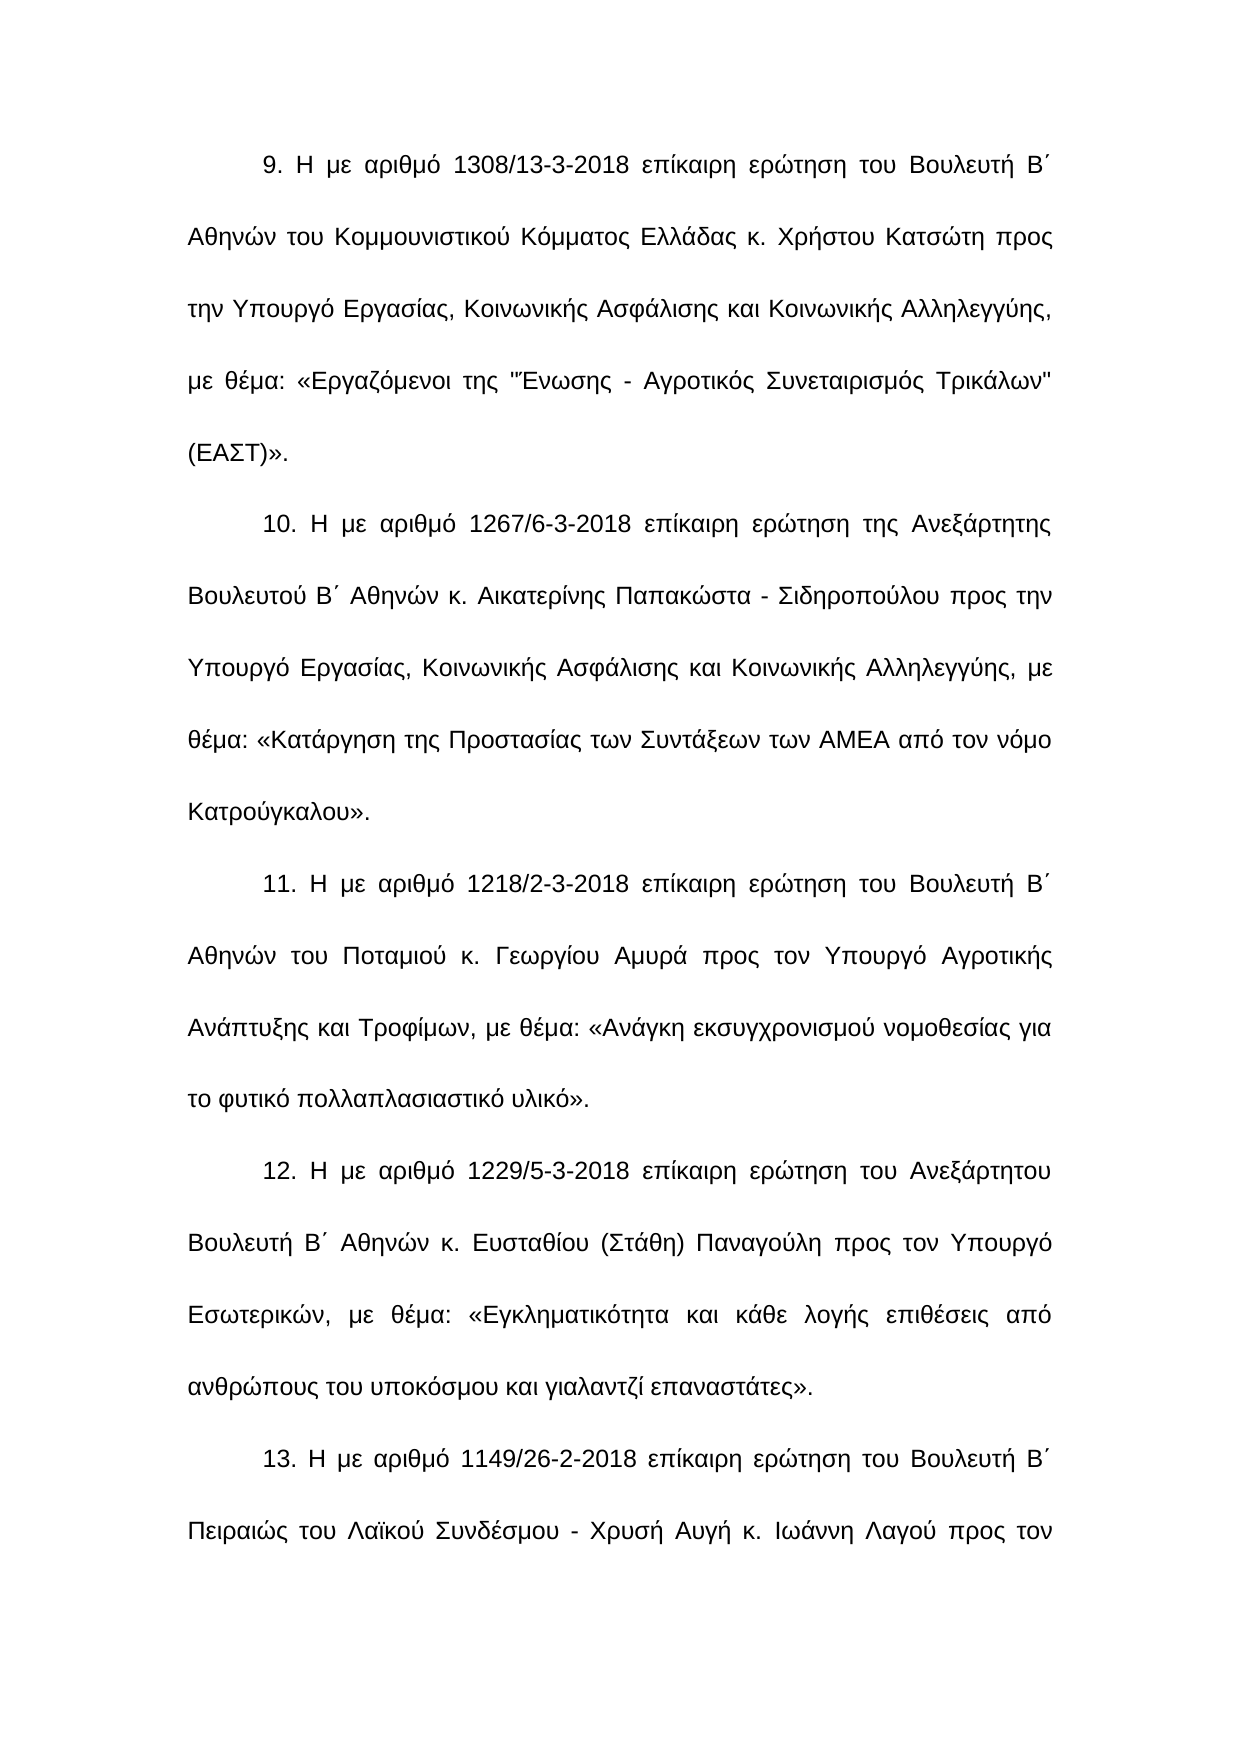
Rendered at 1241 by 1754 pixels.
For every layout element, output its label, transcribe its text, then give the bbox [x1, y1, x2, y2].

text 12. Η με αριθμό 1229/5-3-2018 επίκαιρη ερώτηση του Ανεξάρτητου Βουλευτή Β΄ Αθηνών κ. Ευσταθίου (Στάθη) Παναγούλη προς τον Υπουργό Εσωτερικών, με θέμα: «Εγκληματικότητα και κάθε λογής επιθέσεις από ανθρώπους του υποκόσμου και γιαλαντζί επαναστάτες». [187, 1156, 1053, 1401]
text 10. Η με αριθμό 1267/6-3-2018 επίκαιρη ερώτηση της Ανεξάρτητης Βουλευτού Β΄ Αθηνών κ. Αικατερίνης Παπακώστα - Σιδηροπούλου προς την Υπουργό Εργασίας, Κοινωνικής Ασφάλισης και Κοινωνικής Αλληλεγγύης, με θέμα: «Κατάργηση της Προστασίας των Συντάξεων των ΑΜΕΑ από τον νόμο Κατρούγκαλου». [187, 509, 1053, 826]
text 9. Η με αριθμό 1308/13-3-2018 επίκαιρη ερώτηση του Βουλευτή Β΄ Αθηνών του Κομμουνιστικού Κόμματος Ελλάδας κ. Χρήστου Κατσώτη προς την Υπουργό Εργασίας, Κοινωνικής Ασφάλισης και Κοινωνικής Αλληλεγγύης, με θέμα: «Εργαζόμενοι της "Ένωσης - Αγροτικός Συνεταιρισμός Τρικάλων" (ΕΑΣΤ)». [187, 150, 1053, 466]
text 11. Η με αριθμό 1218/2-3-2018 επίκαιρη ερώτηση του Βουλευτή Β΄ Αθηνών του Ποταμιού κ. Γεωργίου Αμυρά προς τον Υπουργό Αγροτικής Ανάπτυξης και Τροφίμων, με θέμα: «Ανάγκη εκσυγχρονισμού νομοθεσίας για το φυτικό πολλαπλασιαστικό υλικό». [187, 869, 1053, 1113]
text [187, 1444, 1053, 1544]
